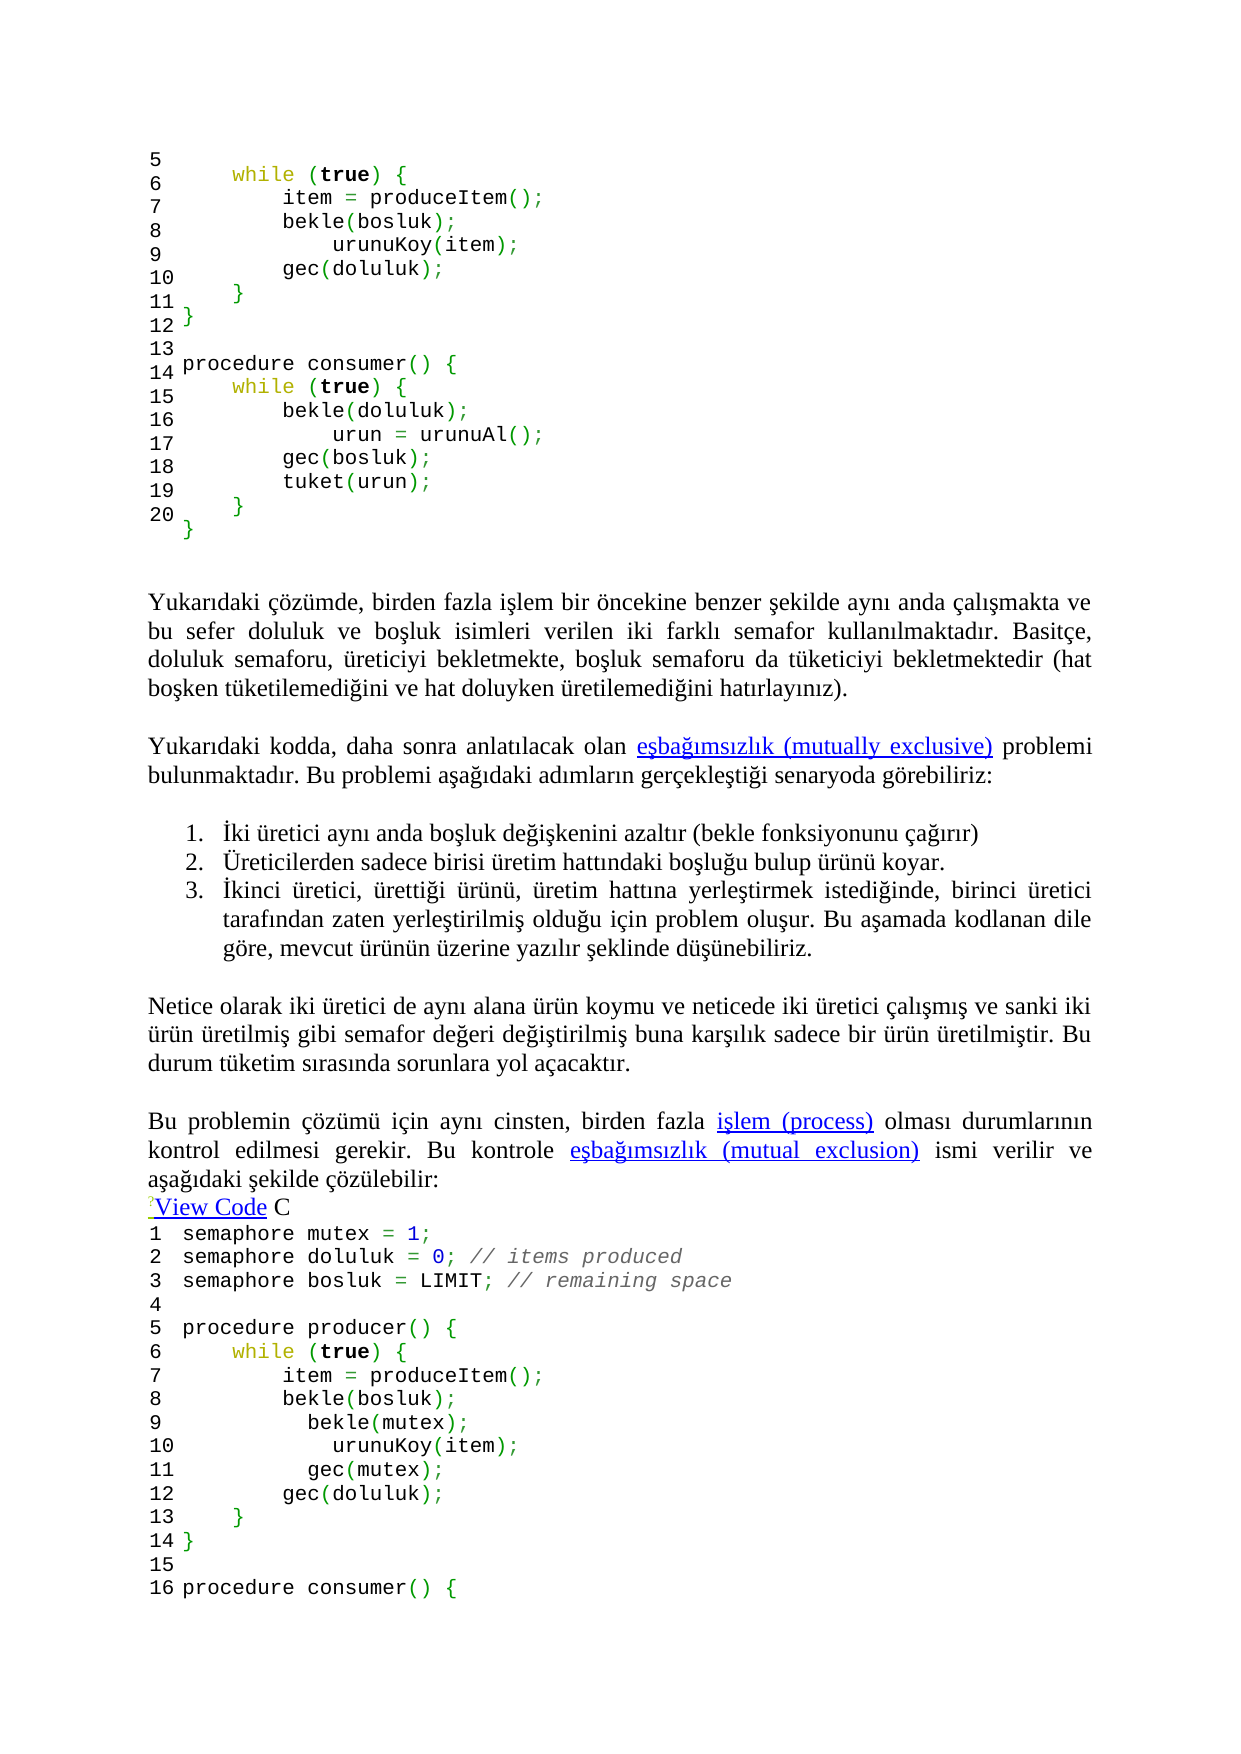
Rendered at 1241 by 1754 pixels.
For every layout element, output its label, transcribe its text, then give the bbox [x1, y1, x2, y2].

text Yukarıdaki kodda, daha sonra anlatılacak olan eşbağımsızlık (mutually exclusive) problemi bulunmaktadır. Bu problemi aşağıdaki adımların gerçekleştiği senaryoda görebiliriz: [148, 731, 1093, 789]
text Netice olarak iki üretici de aynı alana ürün koymu ve neticede iki üretici çalışmış ve sanki iki ürün üretilmiş gibi semafor değeri değiştirilmiş buna karşılık sadece bir ürün üretilmiştir. Bu durum tüketim sırasında sorunlara yol açacaktır. [148, 991, 1093, 1077]
list İkinci üretici, ürettiği ürünü, üretim hattına yerleştirmek istediğinde, birinci üretici tarafından zaten yerleştirilmiş olduğu için problem oluşur. Bu aşamada kodlanan dile göre, mevcut ürünün üzerine yazılır şeklinde düşünebiliriz. [185, 875, 1093, 962]
text ?View Code C [148, 1192, 1093, 1221]
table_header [180, 1221, 738, 1603]
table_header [180, 148, 551, 558]
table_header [148, 148, 180, 558]
list İki üretici aynı anda boşluk değişkenini azaltır (bekle fonksiyonunu çağırır) [185, 818, 1093, 847]
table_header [148, 1221, 180, 1603]
text Bu problemin çözümü için aynı cinsten, birden fazla işlem (process) olması durumlarının kontrol edilmesi gerekir. Bu kontrole eşbağımsızlık (mutual exclusion) ismi verilir ve aşağıdaki şekilde çözülebilir: [148, 1106, 1093, 1192]
text Yukarıdaki çözümde, birden fazla işlem bir öncekine benzer şekilde aynı anda çalışmakta ve bu sefer doluluk ve boşluk isimleri verilen iki farklı semafor kullanılmaktadır. Basitçe, doluluk semaforu, üreticiyi bekletmekte, boşluk semaforu da tüketiciyi bekletmektedir (hat boşken tüketilemediğini ve hat doluyken üretilemediğini hatırlayınız). [148, 587, 1093, 702]
list Üreticilerden sadece birisi üretim hattındaki boşluğu bulup ürünü koyar. [185, 847, 1093, 875]
